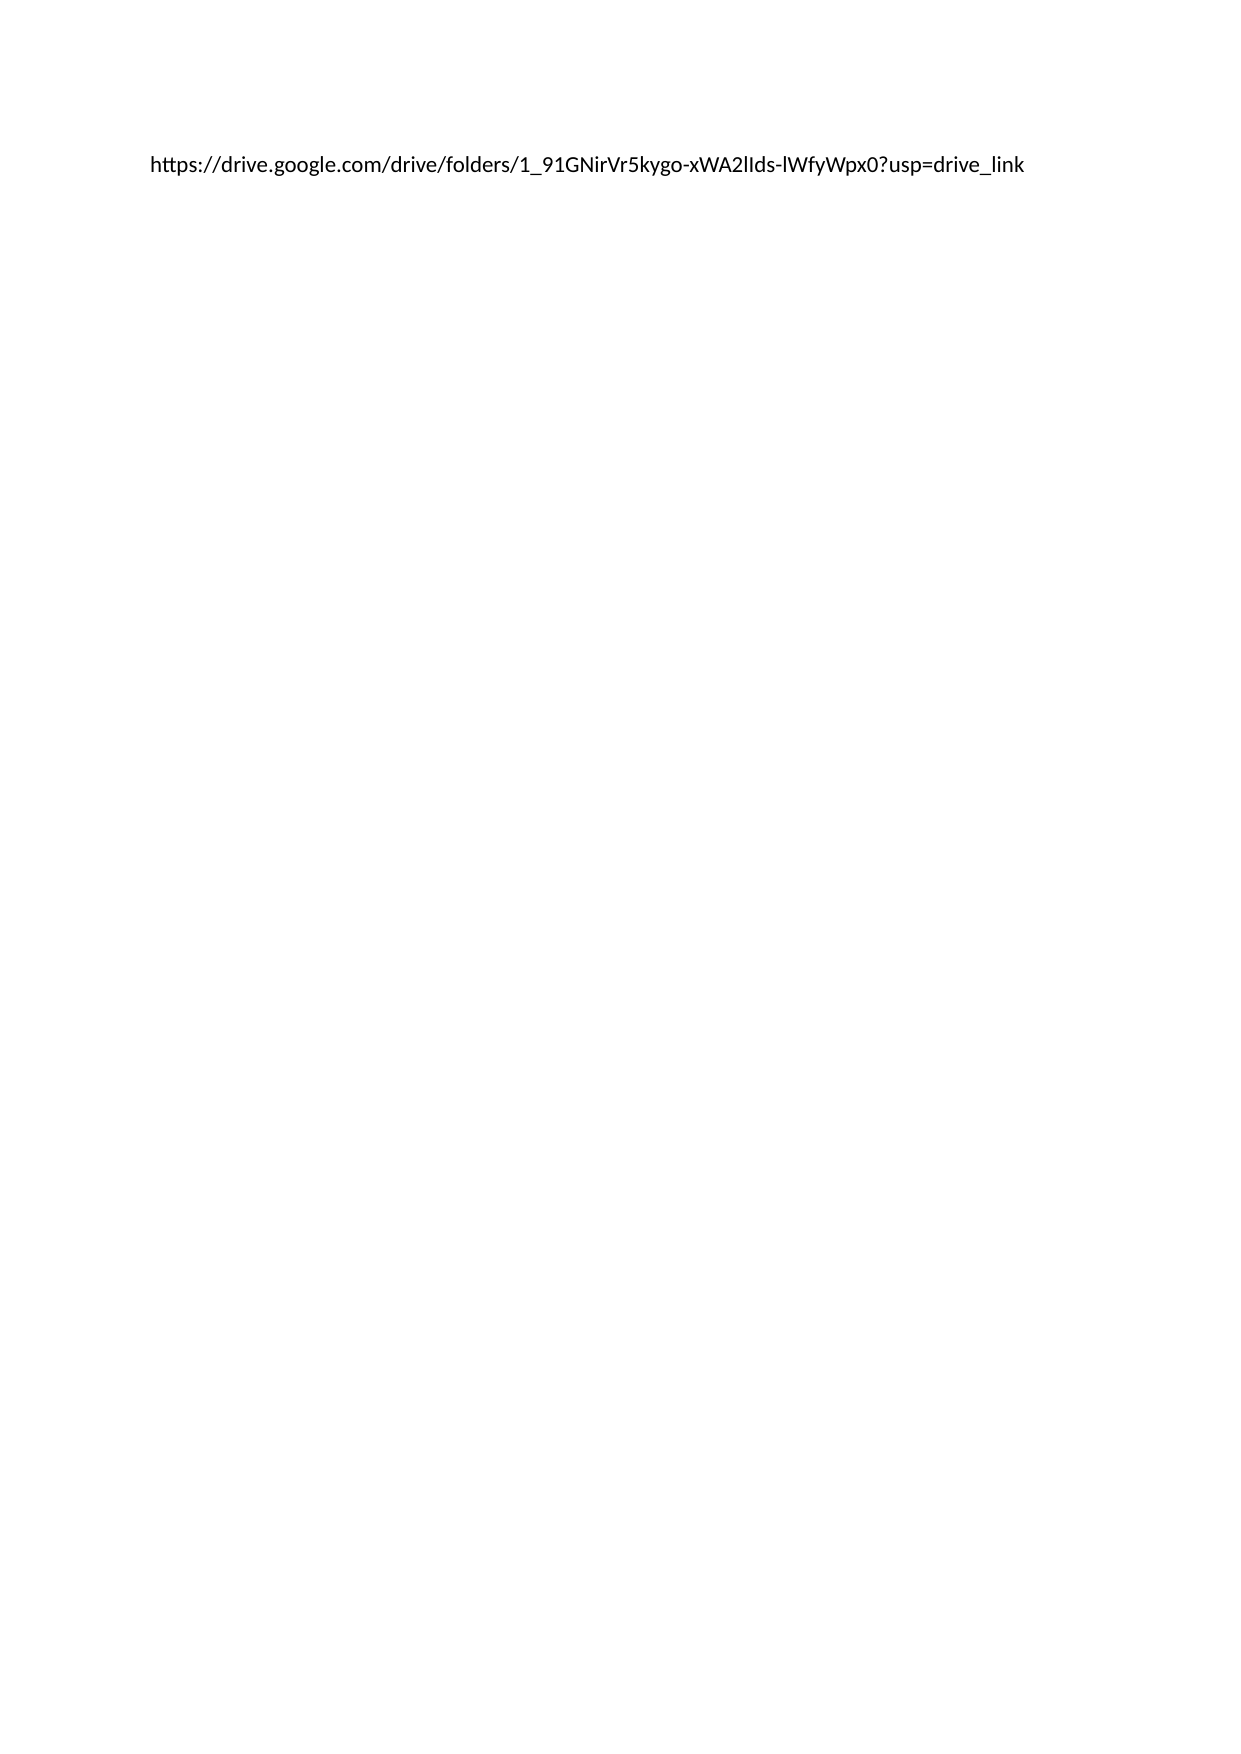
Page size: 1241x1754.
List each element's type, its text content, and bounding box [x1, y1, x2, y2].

text https://drive.google.com/drive/folders/1_91GNirVr5kygo-xWA2lIds-lWfyWpx0?usp=drive_link [150, 150, 1090, 178]
